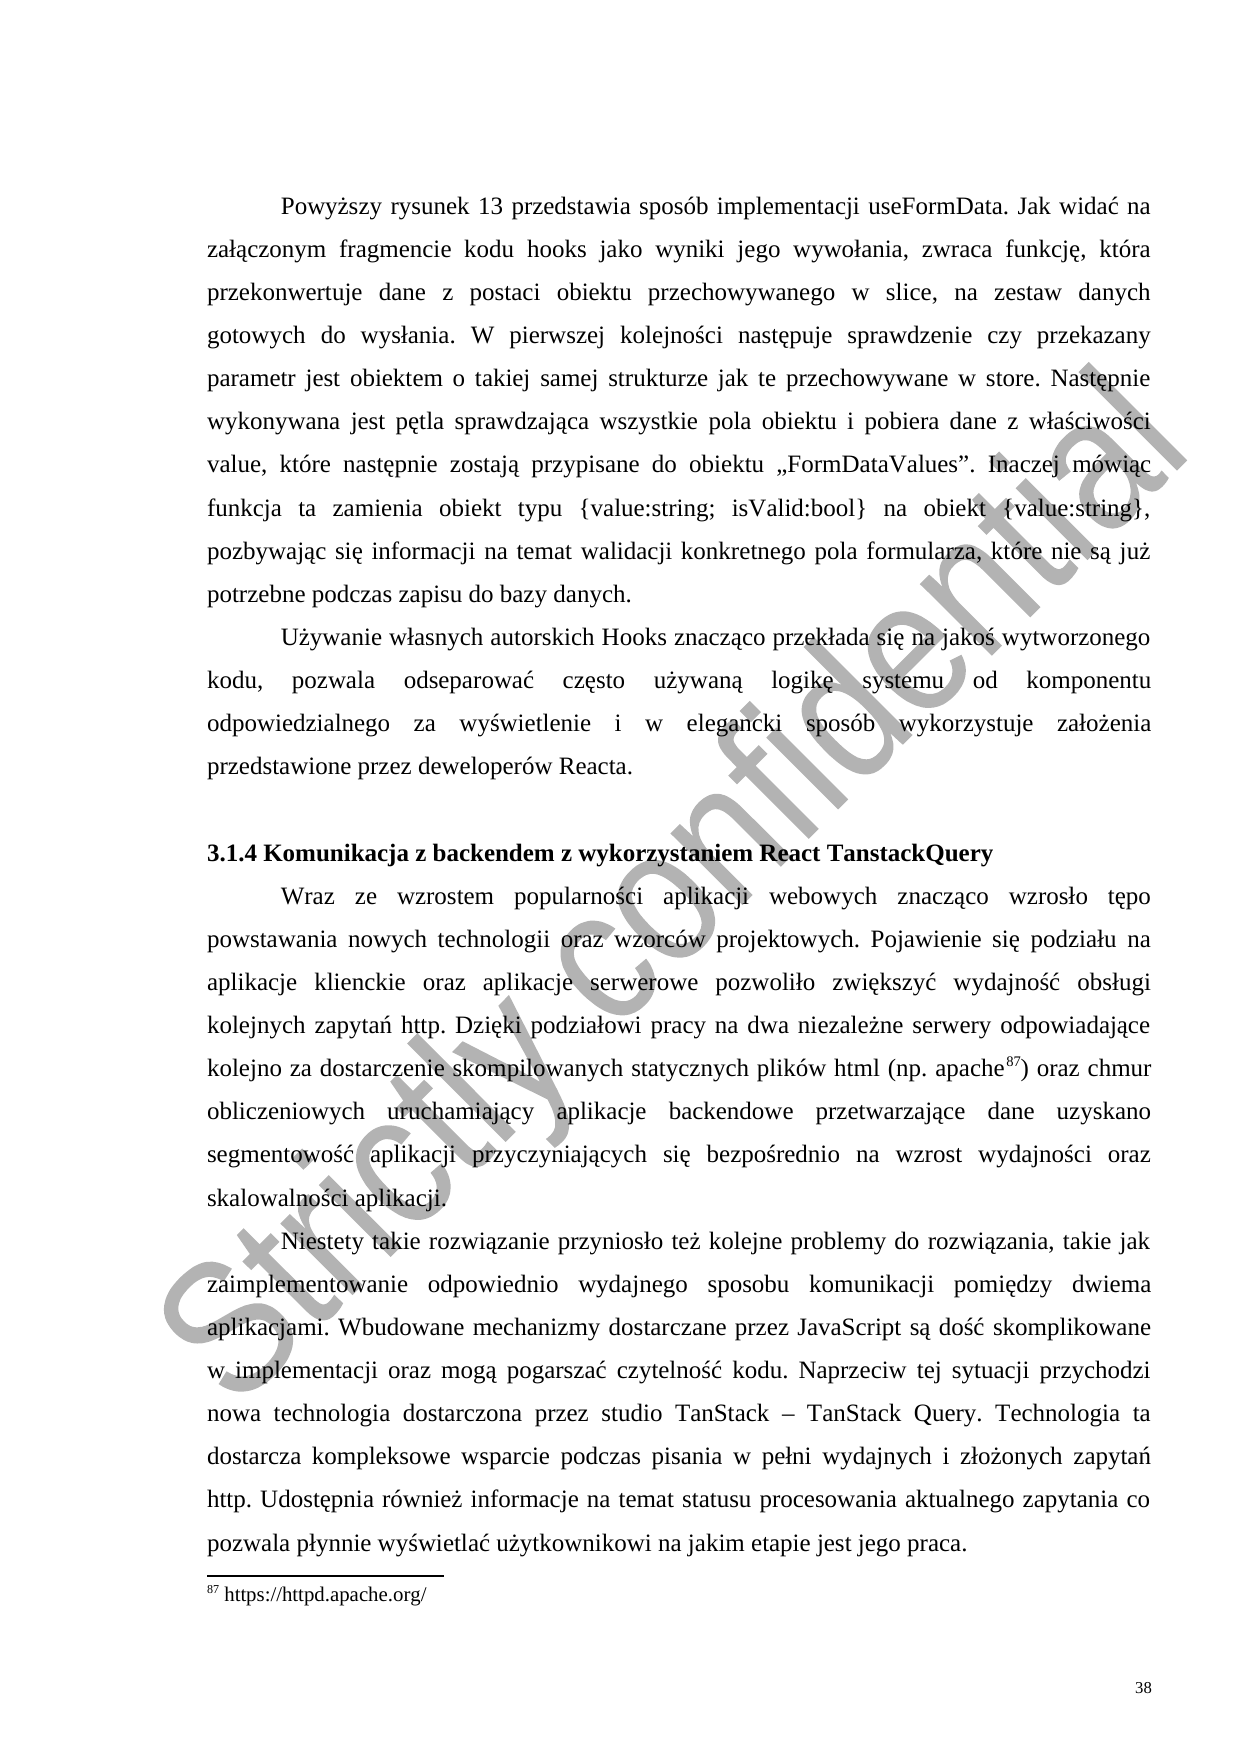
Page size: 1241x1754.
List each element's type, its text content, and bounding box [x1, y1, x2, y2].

text Używanie własnych autorskich Hooks znacząco przekłada się na jakoś wytworzonego kodu, pozwala odseparować często używaną logikę systemu od komponentu odpowiedzialnego za wyświetlenie i w elegancki sposób wykorzystuje założenia przedstawione przez deweloperów Reacta. [207, 622, 1152, 780]
text Wraz ze wzrostem popularności aplikacji webowych znacząco wzrosło tępo powstawania nowych technologii oraz wzorców projektowych. Pojawienie się podziału na aplikacje klienckie oraz aplikacje serwerowe pozwoliło zwiększyć wydajność obsługi kolejnych zapytań http. Dzięki podziałowi pracy na dwa niezależne serwery odpowiadające kolejno za dostarczenie skompilowanych statycznych plików html (np. apache) oraz chmur obliczeniowych uruchamiający aplikacje backendowe przetwarzające dane uzyskano segmentowość aplikacji przyczyniających się bezpośrednio na wzrost wydajności oraz skalowalności aplikacji. [207, 881, 1152, 1211]
text Powyższy rysunek 13 przedstawia sposób implementacji useFormData. Jak widać na załączonym fragmencie kodu hooks jako wyniki jego wywołania, zwraca funkcję, która przekonwertuje dane z postaci obiektu przechowywanego w slice, na zestaw danych gotowych do wysłania. W pierwszej kolejności następuje sprawdzenie czy przekazany parametr jest obiektem o takiej samej strukturze jak te przechowywane w store. Następnie wykonywana jest pętla sprawdzająca wszystkie pola obiektu i pobiera dane z właściwości value, które następnie zostają przypisane do obiektu „FormDataValues”. Inaczej mówiąc funkcja ta zamienia obiekt typu {value:string; isValid:bool} na obiekt {value:string}, pozbywając się informacji na temat walidacji konkretnego pola formularza, które nie są już potrzebne podczas zapisu do bazy danych. [207, 191, 1152, 608]
text Niestety takie rozwiązanie przyniosło też kolejne problemy do rozwiązania, takie jak zaimplementowanie odpowiednio wydajnego sposobu komunikacji pomiędzy dwiema aplikacjami. Wbudowane mechanizmy dostarczane przez JavaScript są dość skomplikowane w implementacji oraz mogą pogarszać czytelność kodu. Naprzeciw tej sytuacji przychodzi nowa technologia dostarczona przez studio TanStack – TanStack Query. Technologia ta dostarcza kompleksowe wsparcie podczas pisania w pełni wydajnych i złożonych zapytań http. Udostępnia również informacje na temat statusu procesowania aktualnego zapytania co pozwala płynnie wyświetlać użytkownikowi na jakim etapie jest jego praca. [207, 1226, 1152, 1556]
subtitle 3.1.4 Komunikacja z backendem z wykorzystaniem React TanstackQuery [207, 838, 1152, 866]
